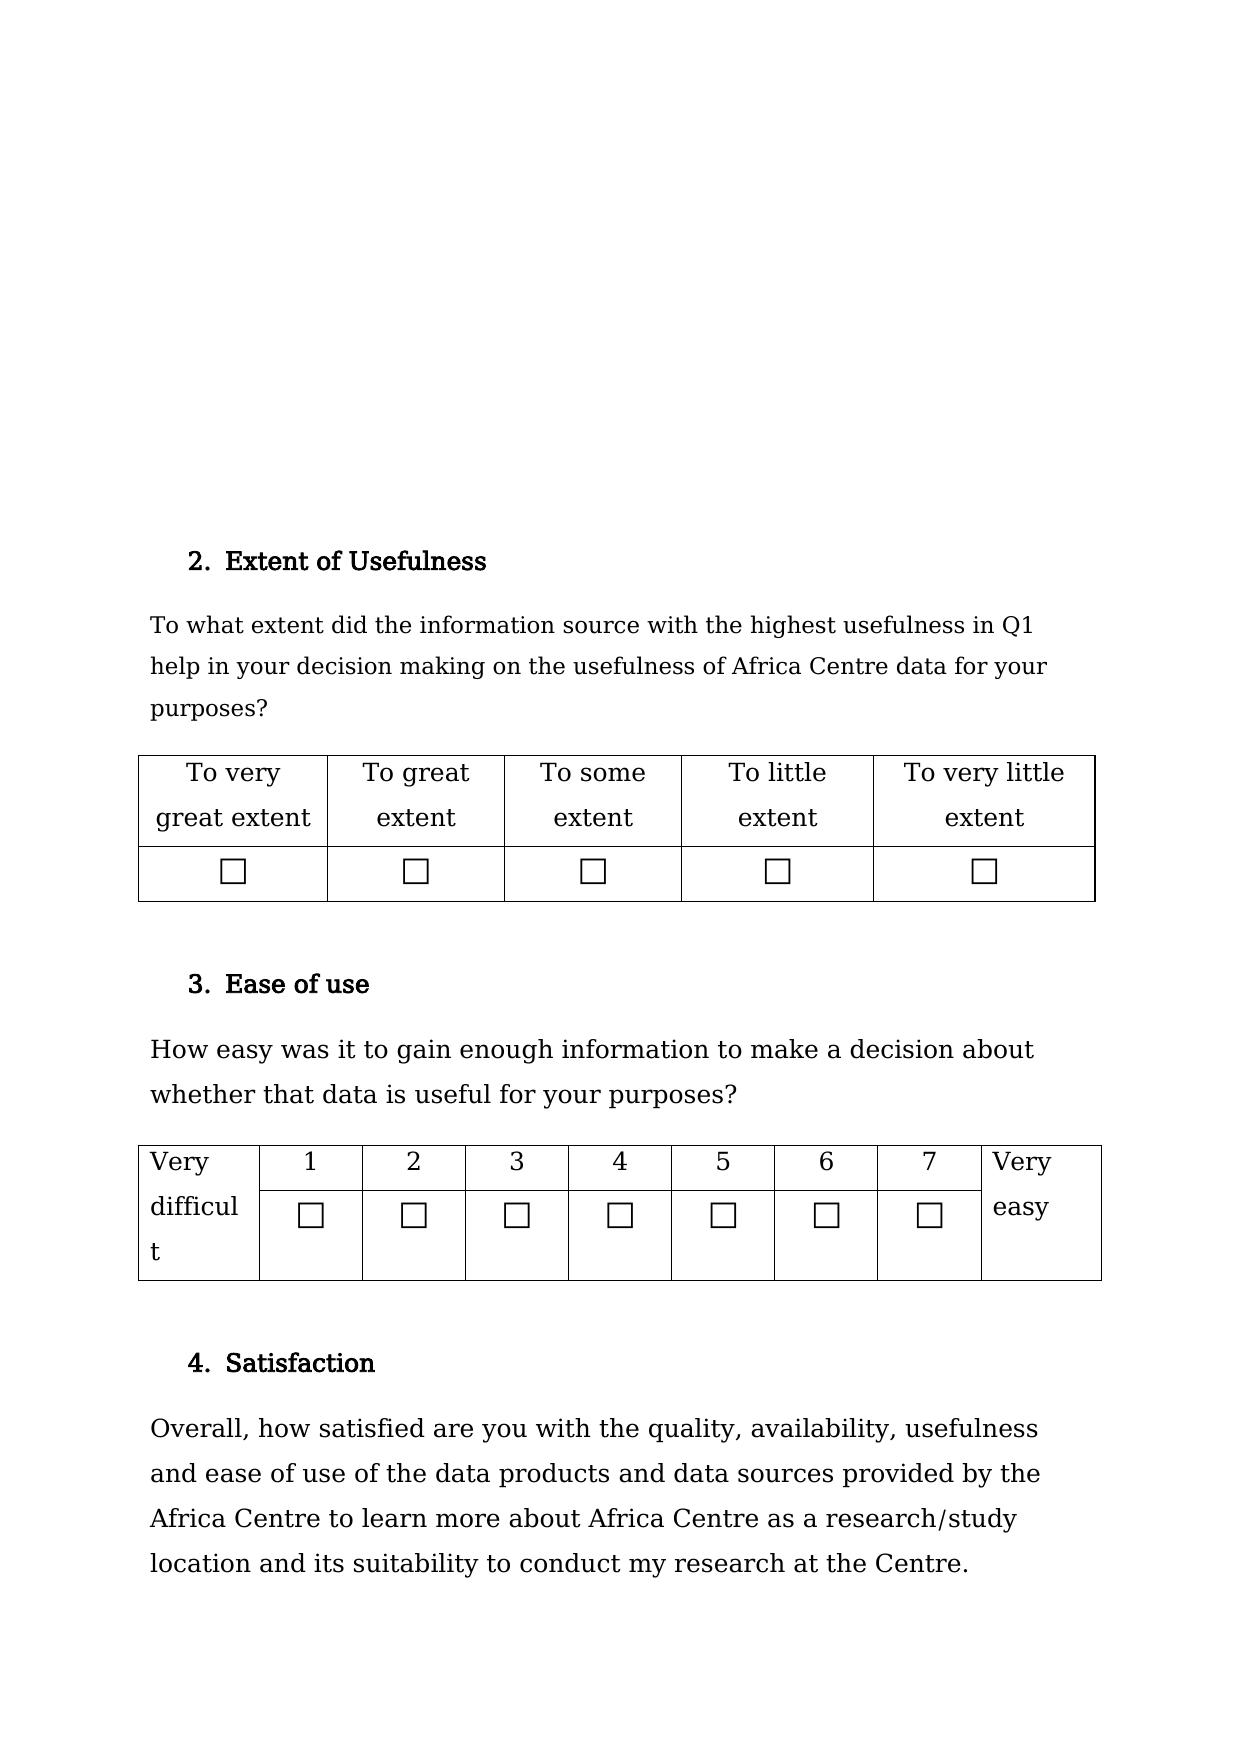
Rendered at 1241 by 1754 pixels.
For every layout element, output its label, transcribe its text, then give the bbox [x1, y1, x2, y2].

table_header 3 [466, 1146, 568, 1190]
table_cell □ [874, 847, 1094, 901]
table_header 1 [260, 1146, 362, 1190]
table_header 4 [569, 1146, 671, 1190]
table_header 5 [672, 1146, 774, 1190]
table_cell □ [260, 1191, 362, 1280]
table_header To very great extent [139, 756, 327, 846]
table_cell □ [466, 1191, 568, 1280]
table_cell □ [505, 847, 681, 901]
table_cell □ [672, 1191, 774, 1280]
table_cell □ [682, 847, 873, 901]
table_header To very little extent [874, 756, 1094, 846]
table_header 6 [775, 1146, 877, 1190]
table_header 2 [363, 1146, 465, 1190]
table_cell □ [878, 1191, 981, 1280]
table_header To great extent [328, 756, 504, 846]
text To what extent did the information source with the highest usefulness in Q1 help in your decision making on the usefulness of Africa Centre data for your purposes? [150, 611, 1090, 721]
table_header 7 [878, 1146, 981, 1190]
list Satisfaction [187, 1347, 1090, 1377]
table_cell □ [328, 847, 504, 901]
list Ease of use [187, 968, 1090, 998]
table_cell □ [775, 1191, 877, 1280]
table_header To some extent [505, 756, 681, 846]
table_header Very easy [982, 1146, 1101, 1280]
text Overall, how satisfied are you with the quality, availability, usefulness and ease of use of the data products and data sources provided by the Africa Centre to learn more about Africa Centre as a research/study location and its suitability to conduct my research at the Centre. [150, 1413, 1090, 1578]
text How easy was it to gain enough information to make a decision about whether that data is useful for your purposes? [150, 1034, 1090, 1109]
table_cell □ [363, 1191, 465, 1280]
table_header Very difficult [139, 1146, 259, 1280]
list Extent of Usefulness [187, 545, 1090, 575]
table_cell □ [139, 847, 327, 901]
table_header To little extent [682, 756, 873, 846]
table_cell □ [569, 1191, 671, 1280]
